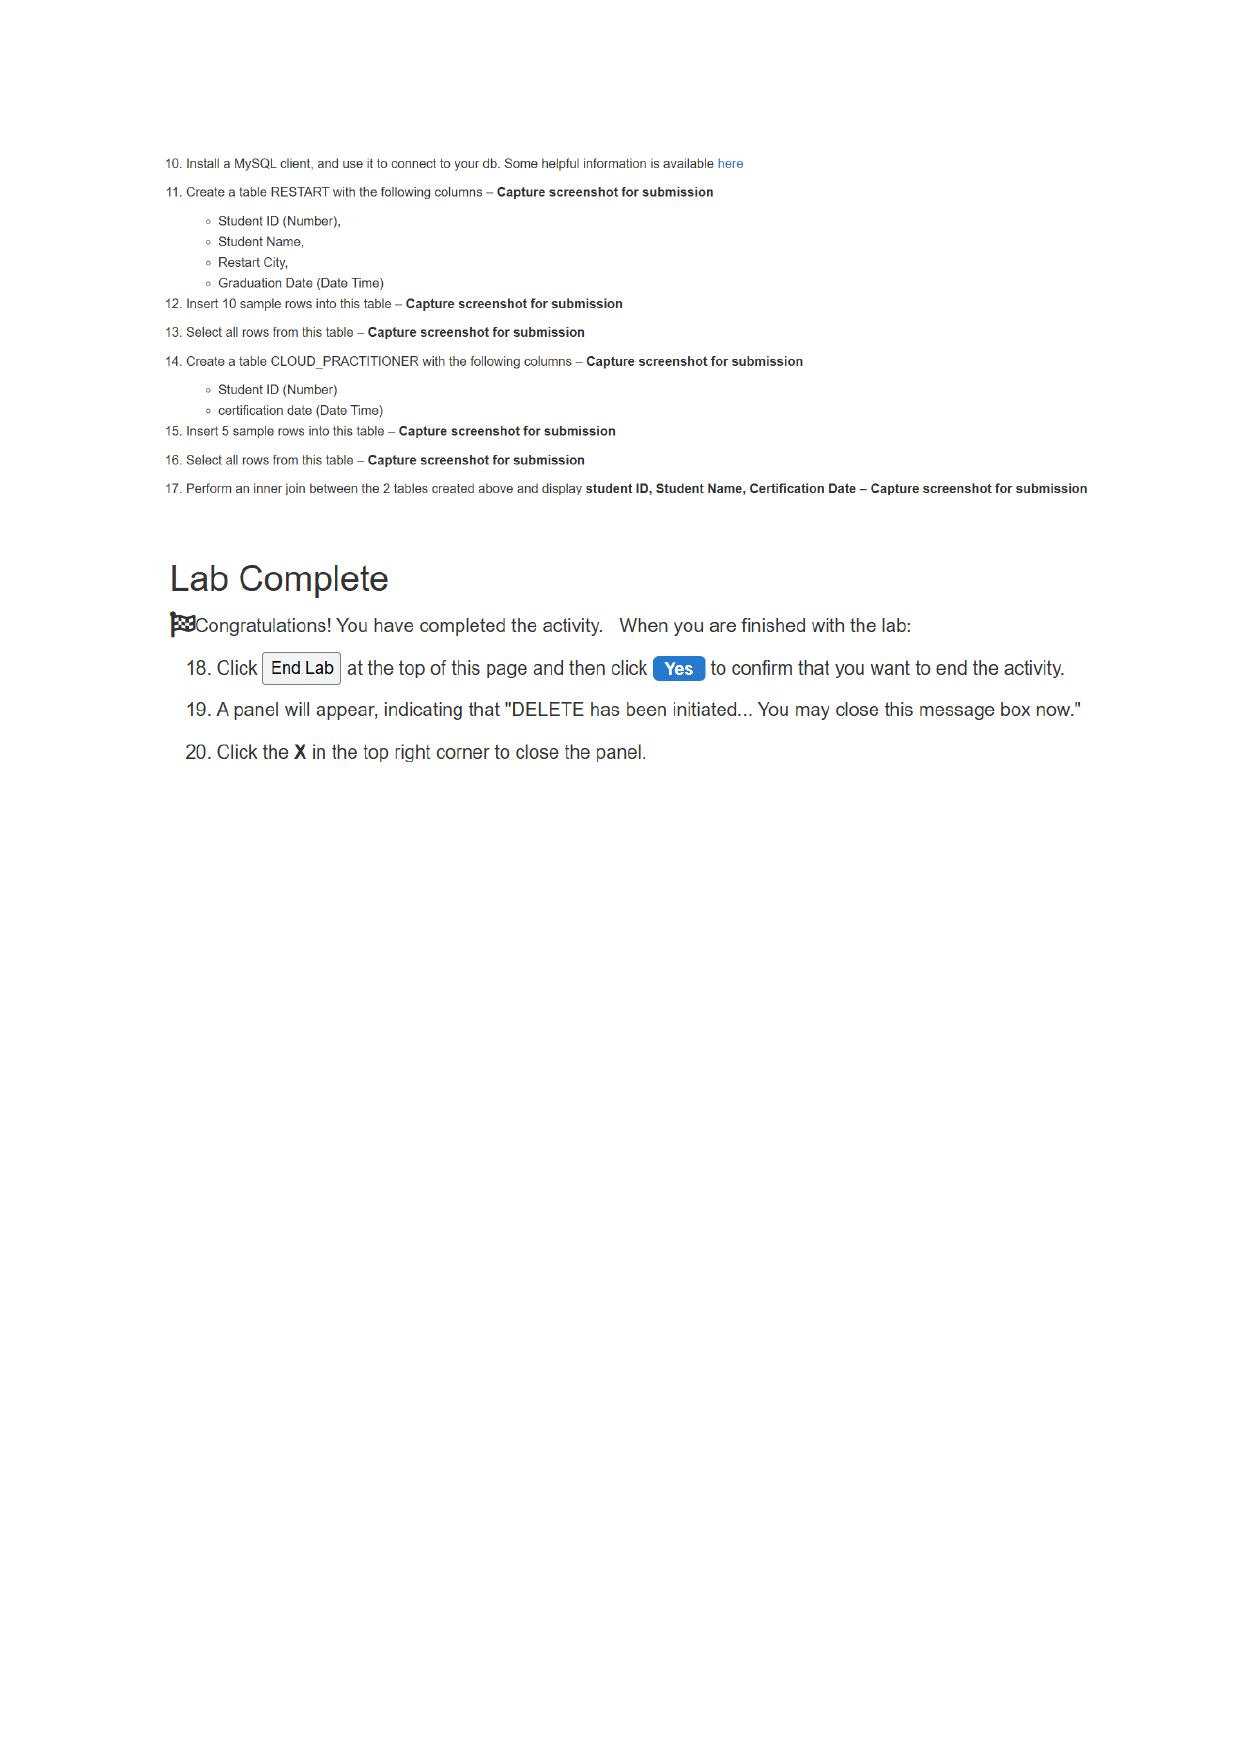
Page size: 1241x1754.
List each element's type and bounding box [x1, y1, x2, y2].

picture [150, 150, 1091, 496]
picture [150, 557, 1091, 779]
